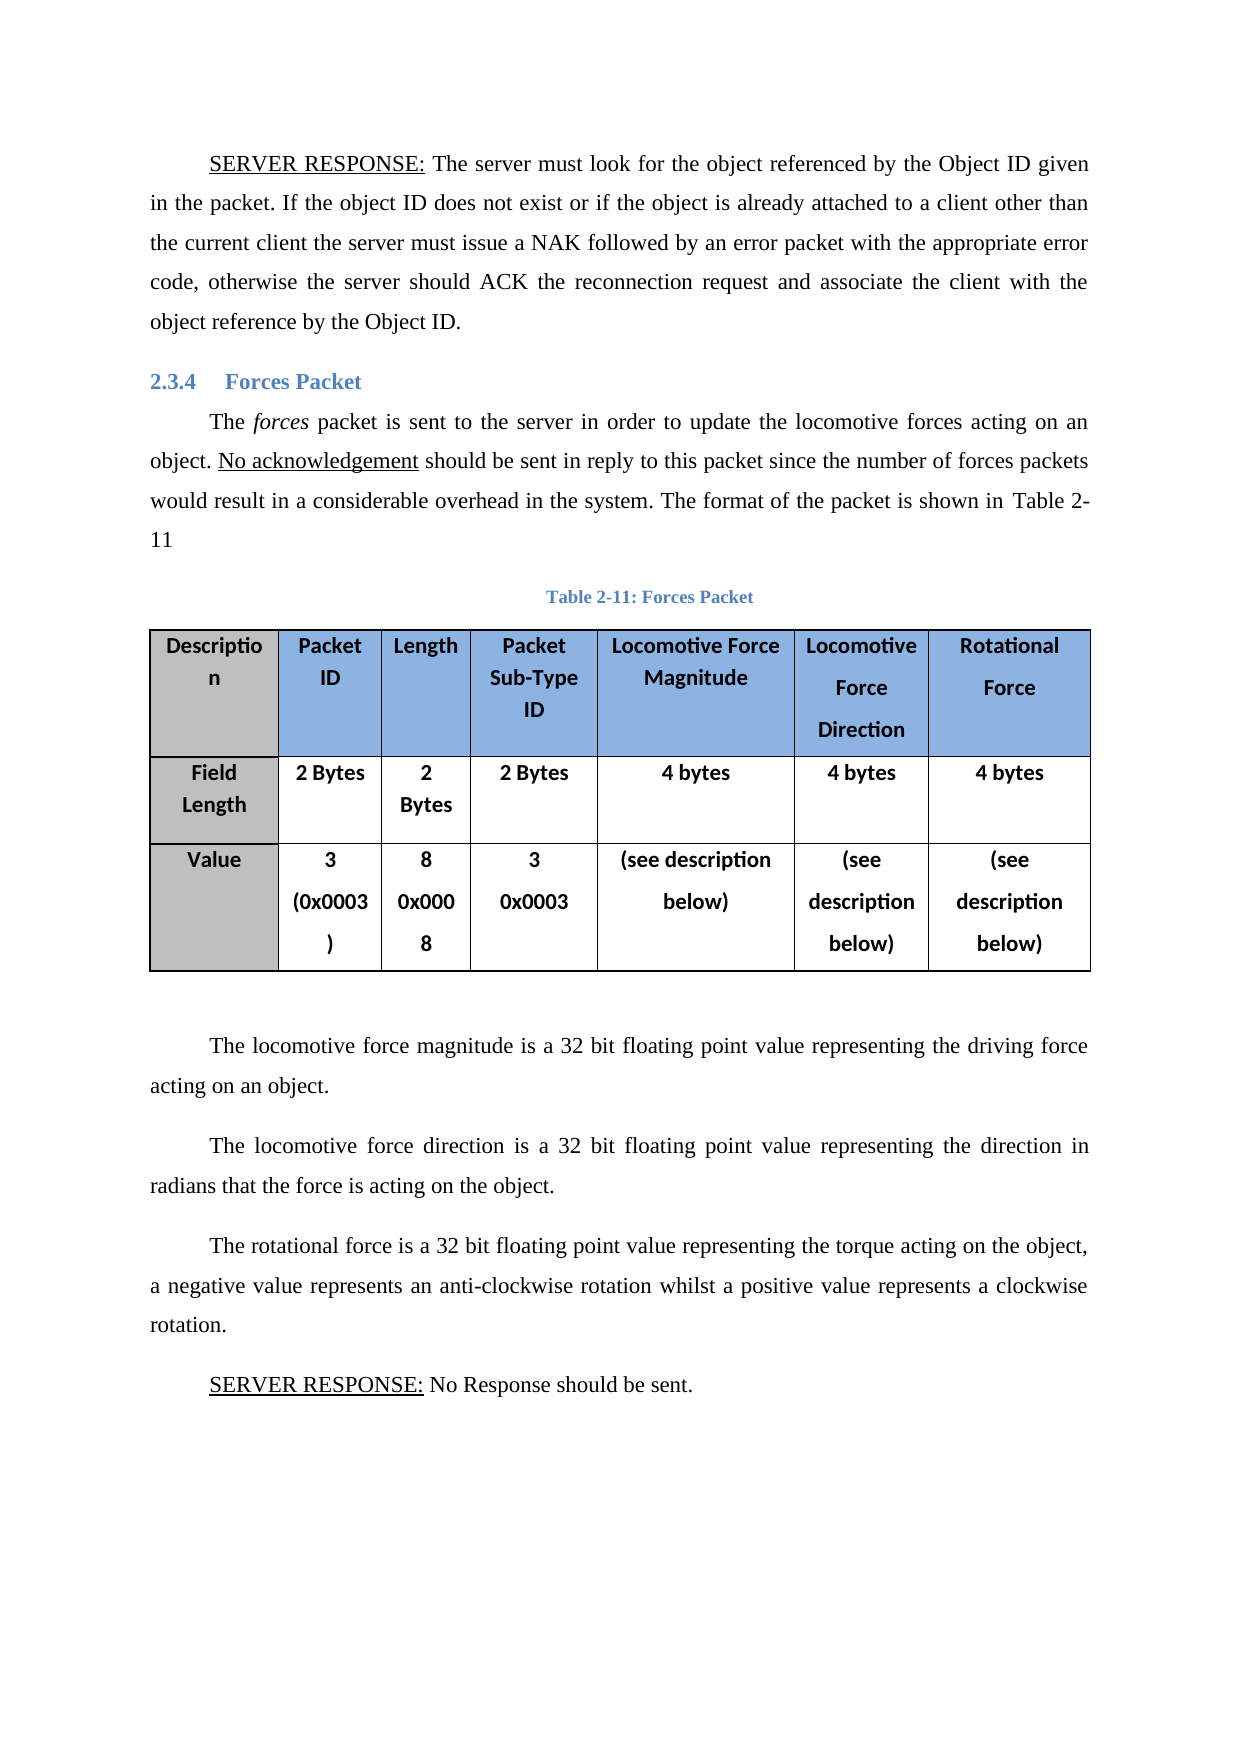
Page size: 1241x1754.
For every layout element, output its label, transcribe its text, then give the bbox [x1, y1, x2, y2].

text The locomotive force magnitude is a 32 bit floating point value representing the driving force acting on an object. [150, 1033, 1090, 1098]
subtitle Forces Packet [150, 368, 1090, 394]
table_cell 8 0x0008 [382, 844, 470, 970]
table_cell 4 bytes [795, 757, 928, 843]
table_cell 3 0x0003 [471, 844, 597, 970]
text SERVER RESPONSE: The server must look for the object referenced by the Object ID given in the packet. If the object ID does not exist or if the object is already attached to a client other than the current client the server must issue a NAK followed by an error packet with the appropriate error code, otherwise the server should ACK the reconnection request and associate the client with the object reference by the Object ID. [150, 150, 1090, 334]
table_header Description [151, 631, 278, 756]
table_cell 2 Bytes [279, 757, 381, 843]
table_cell (see description below) [795, 844, 928, 970]
text The forces packet is sent to the server in order to update the locomotive forces acting on an object. No acknowledgement should be sent in reply to this packet since the number of forces packets would result in a considerable overhead in the system. The format of the packet is shown in Table 2-11 [150, 408, 1090, 552]
table_header Packet Sub-Type ID [471, 631, 597, 756]
table_cell Field Length [151, 758, 278, 843]
table_header Length [382, 631, 470, 756]
table_cell (see description below) [929, 844, 1090, 970]
table_cell 4 bytes [598, 757, 794, 843]
table_cell 4 bytes [929, 757, 1090, 843]
table_cell Value [151, 845, 278, 970]
table_cell 2 Bytes [471, 757, 597, 843]
table_cell (see description below) [598, 844, 794, 970]
table_header Packet ID [279, 631, 381, 756]
table_header Rotational Force [929, 631, 1090, 756]
table_cell 2 Bytes [382, 757, 470, 843]
text The rotational force is a 32 bit floating point value representing the torque acting on the object, a negative value represents an anti-clockwise rotation whilst a positive value represents a clockwise rotation. [150, 1232, 1090, 1337]
text Table 2-11: Forces Packet [150, 586, 1090, 608]
text SERVER RESPONSE: No Response should be sent. [150, 1371, 1090, 1398]
table_cell 3 (0x0003) [279, 844, 381, 970]
table_header Locomotive Force Direction [795, 631, 928, 756]
table_header Locomotive Force Magnitude [598, 631, 794, 756]
text The locomotive force direction is a 32 bit floating point value representing the direction in radians that the force is acting on the object. [150, 1132, 1090, 1198]
